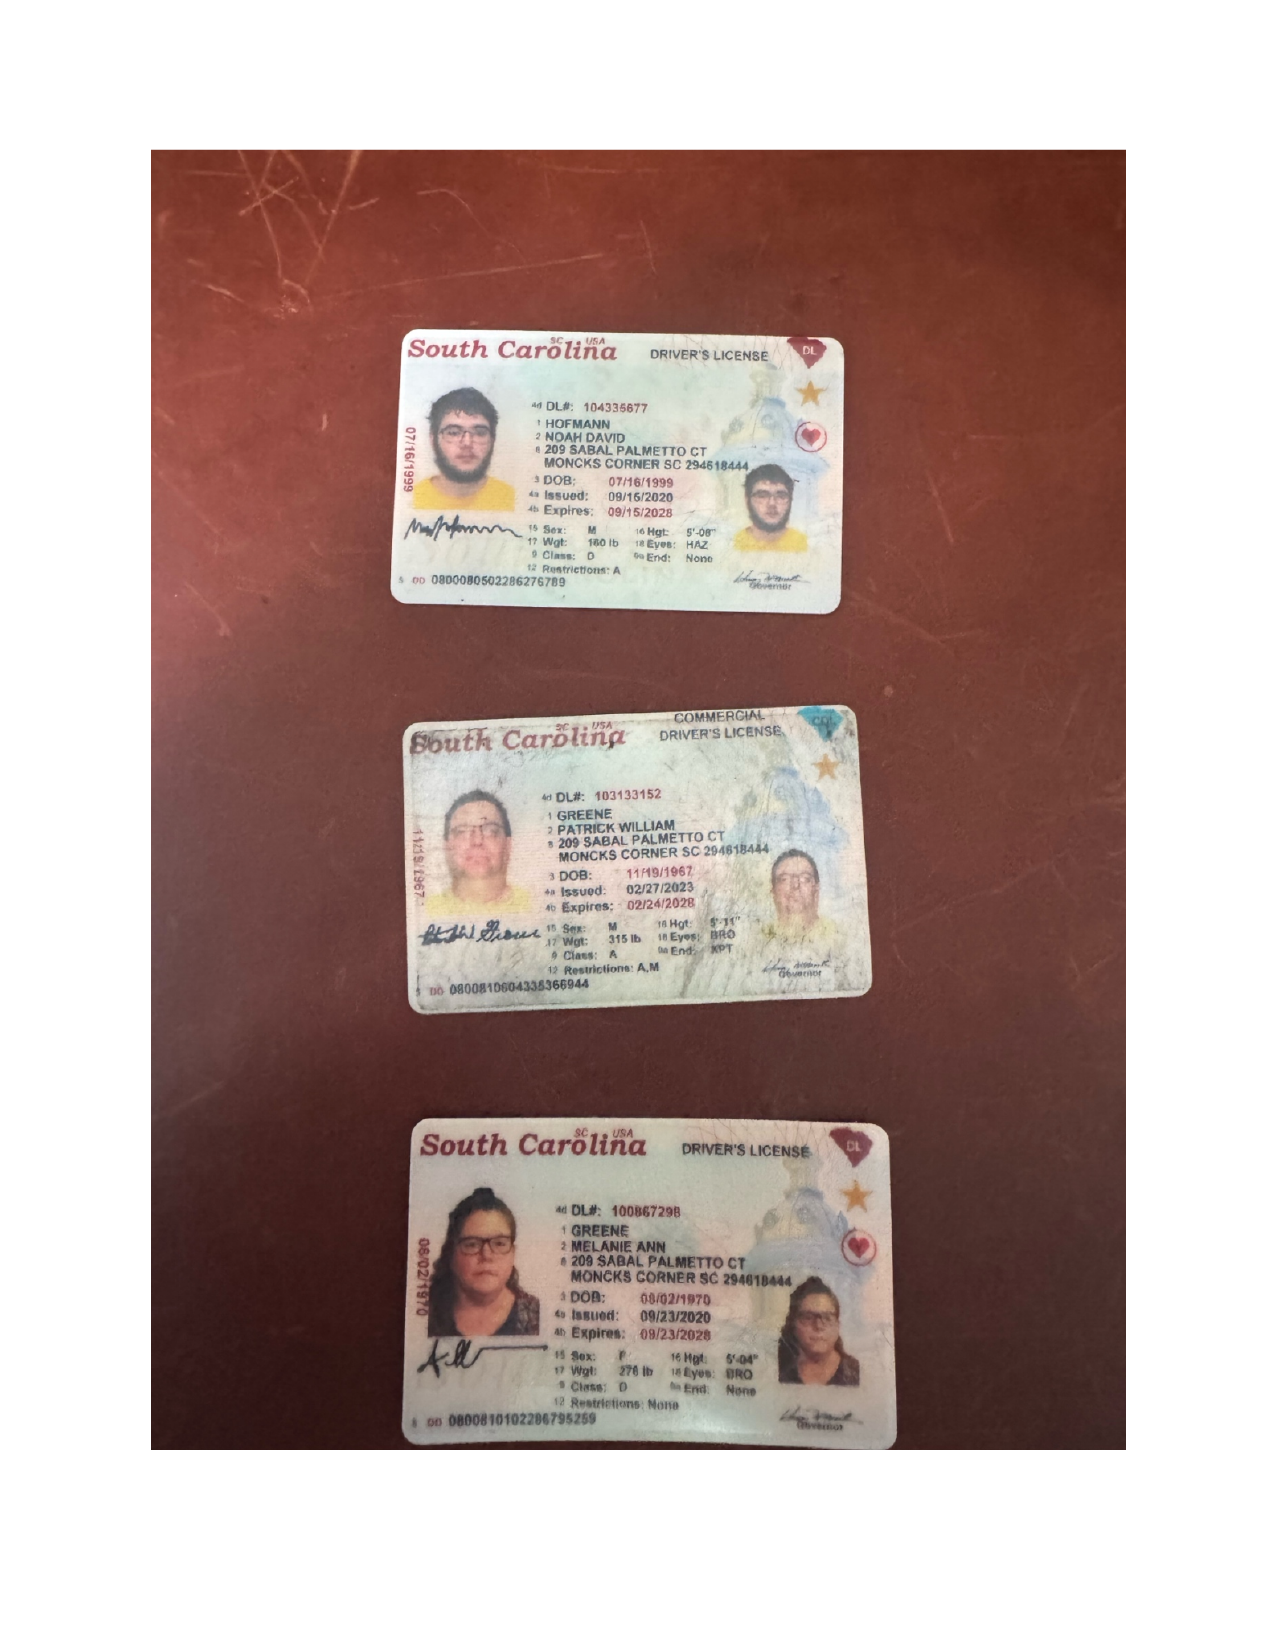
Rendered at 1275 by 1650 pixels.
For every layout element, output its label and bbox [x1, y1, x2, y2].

picture [152, 151, 1126, 1448]
